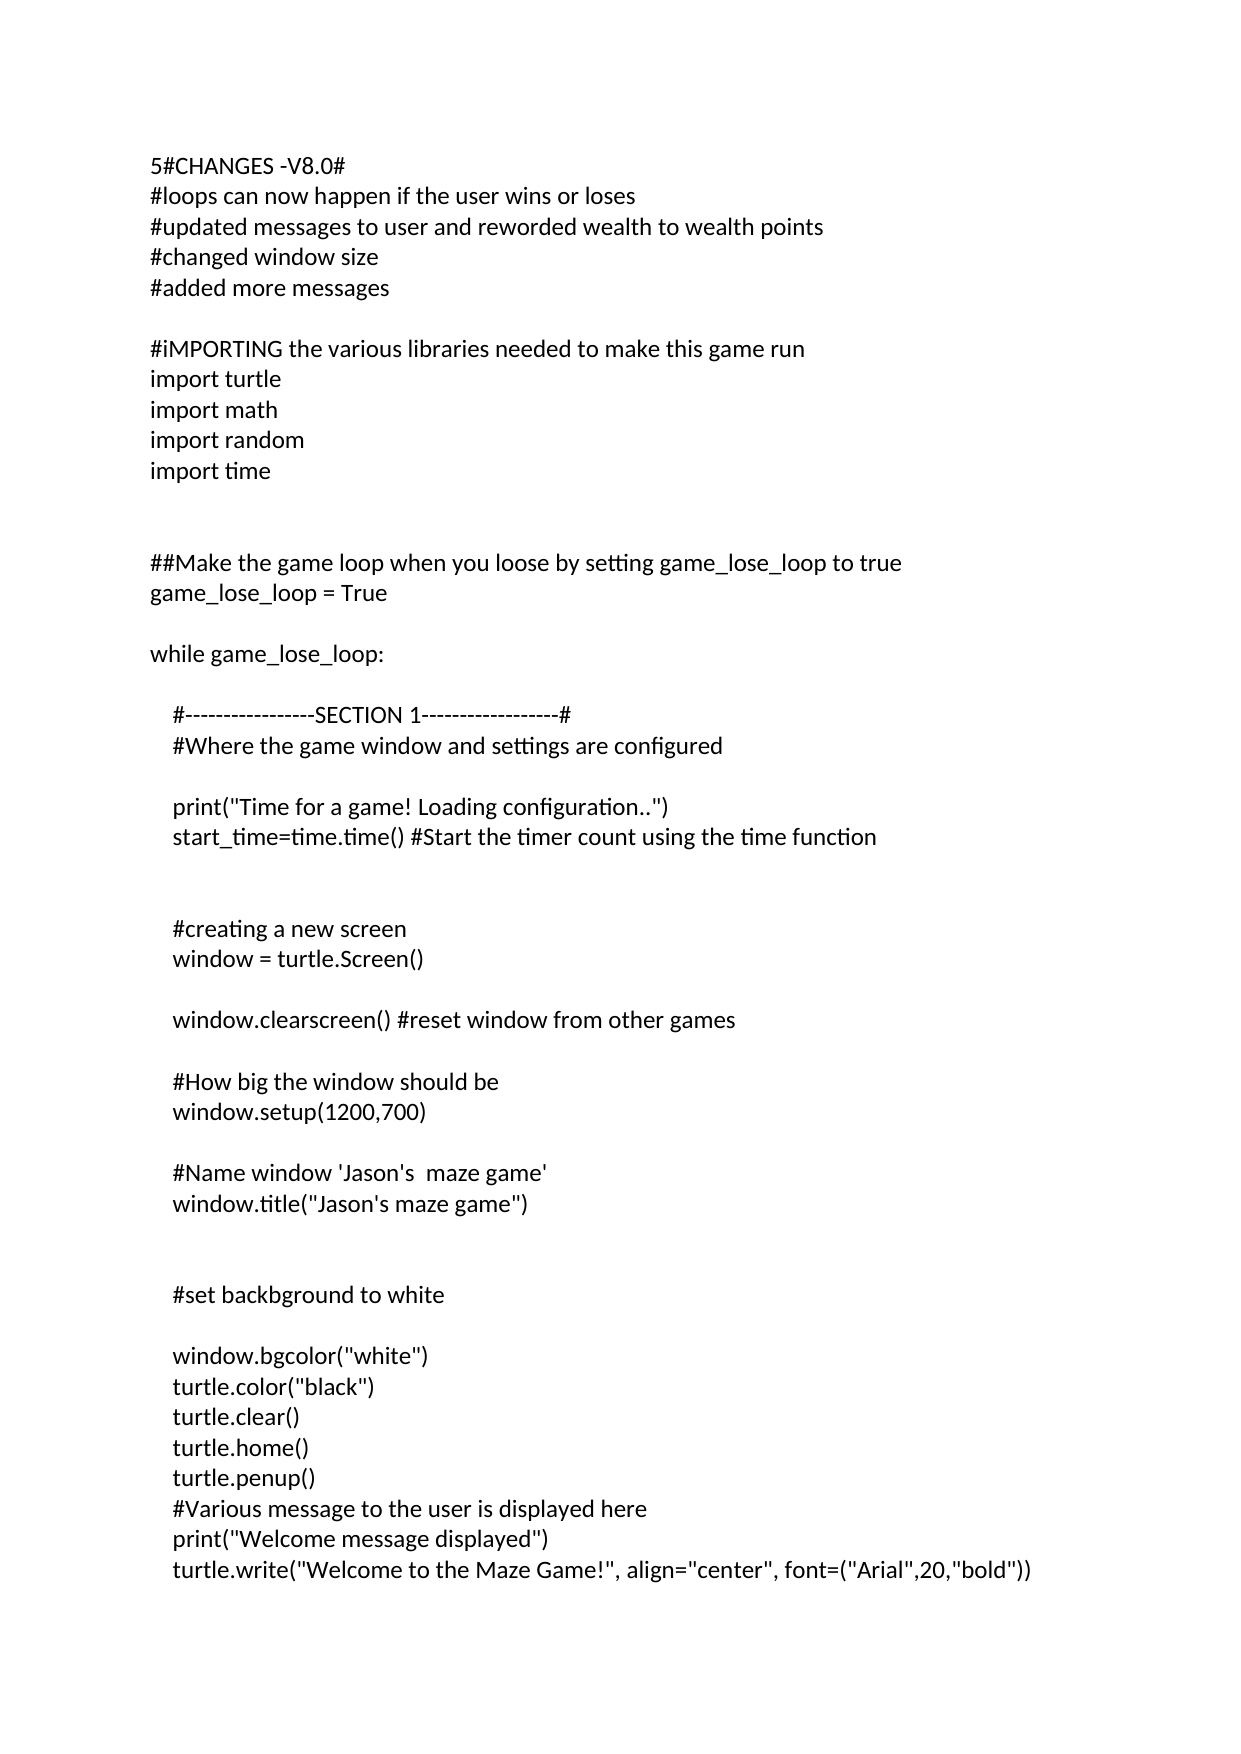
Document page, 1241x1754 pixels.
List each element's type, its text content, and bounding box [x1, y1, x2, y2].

text import random [150, 425, 1090, 455]
text window.title("Jason's maze game") [150, 1188, 1090, 1218]
text #-----------------SECTION 1------------------# [150, 699, 1090, 730]
text #Where the game window and settings are configured [150, 730, 1090, 760]
text #changed window size [150, 242, 1090, 272]
text ##Make the game loop when you loose by setting game_lose_loop to true [150, 547, 1090, 577]
text #creating a new screen [150, 913, 1090, 943]
text import turtle [150, 364, 1090, 394]
text while game_lose_loop: [150, 638, 1090, 669]
text import time [150, 455, 1090, 486]
text turtle.write("Welcome to the Maze Game!", align="center", font=("Arial",20,"bold")) [150, 1554, 1090, 1584]
text start_time=time.time() #Start the timer count using the time function [150, 821, 1090, 852]
text #iMPORTING the various libraries needed to make this game run [150, 333, 1090, 364]
text #loops can now happen if the user wins or loses [150, 181, 1090, 211]
text game_lose_loop = True [150, 577, 1090, 608]
text #Various message to the user is displayed here [150, 1493, 1090, 1523]
text #set backbground to white [150, 1279, 1090, 1310]
text window.bgcolor("white") [150, 1340, 1090, 1371]
text turtle.clear() [150, 1401, 1090, 1432]
text turtle.home() [150, 1432, 1090, 1462]
text print("Welcome message displayed") [150, 1523, 1090, 1554]
text import math [150, 394, 1090, 425]
text print("Time for a game! Loading configuration..") [150, 791, 1090, 821]
text turtle.color("black") [150, 1371, 1090, 1401]
text #added more messages [150, 272, 1090, 303]
text #Name window 'Jason's maze game' [150, 1157, 1090, 1188]
text window.clearscreen() #reset window from other games [150, 1004, 1090, 1035]
text window.setup(1200,700) [150, 1096, 1090, 1127]
text 5#CHANGES -V8.0# [150, 150, 1090, 181]
text #How big the window should be [150, 1066, 1090, 1096]
text #updated messages to user and reworded wealth to wealth points [150, 211, 1090, 242]
text window = turtle.Screen() [150, 943, 1090, 974]
text turtle.penup() [150, 1462, 1090, 1493]
